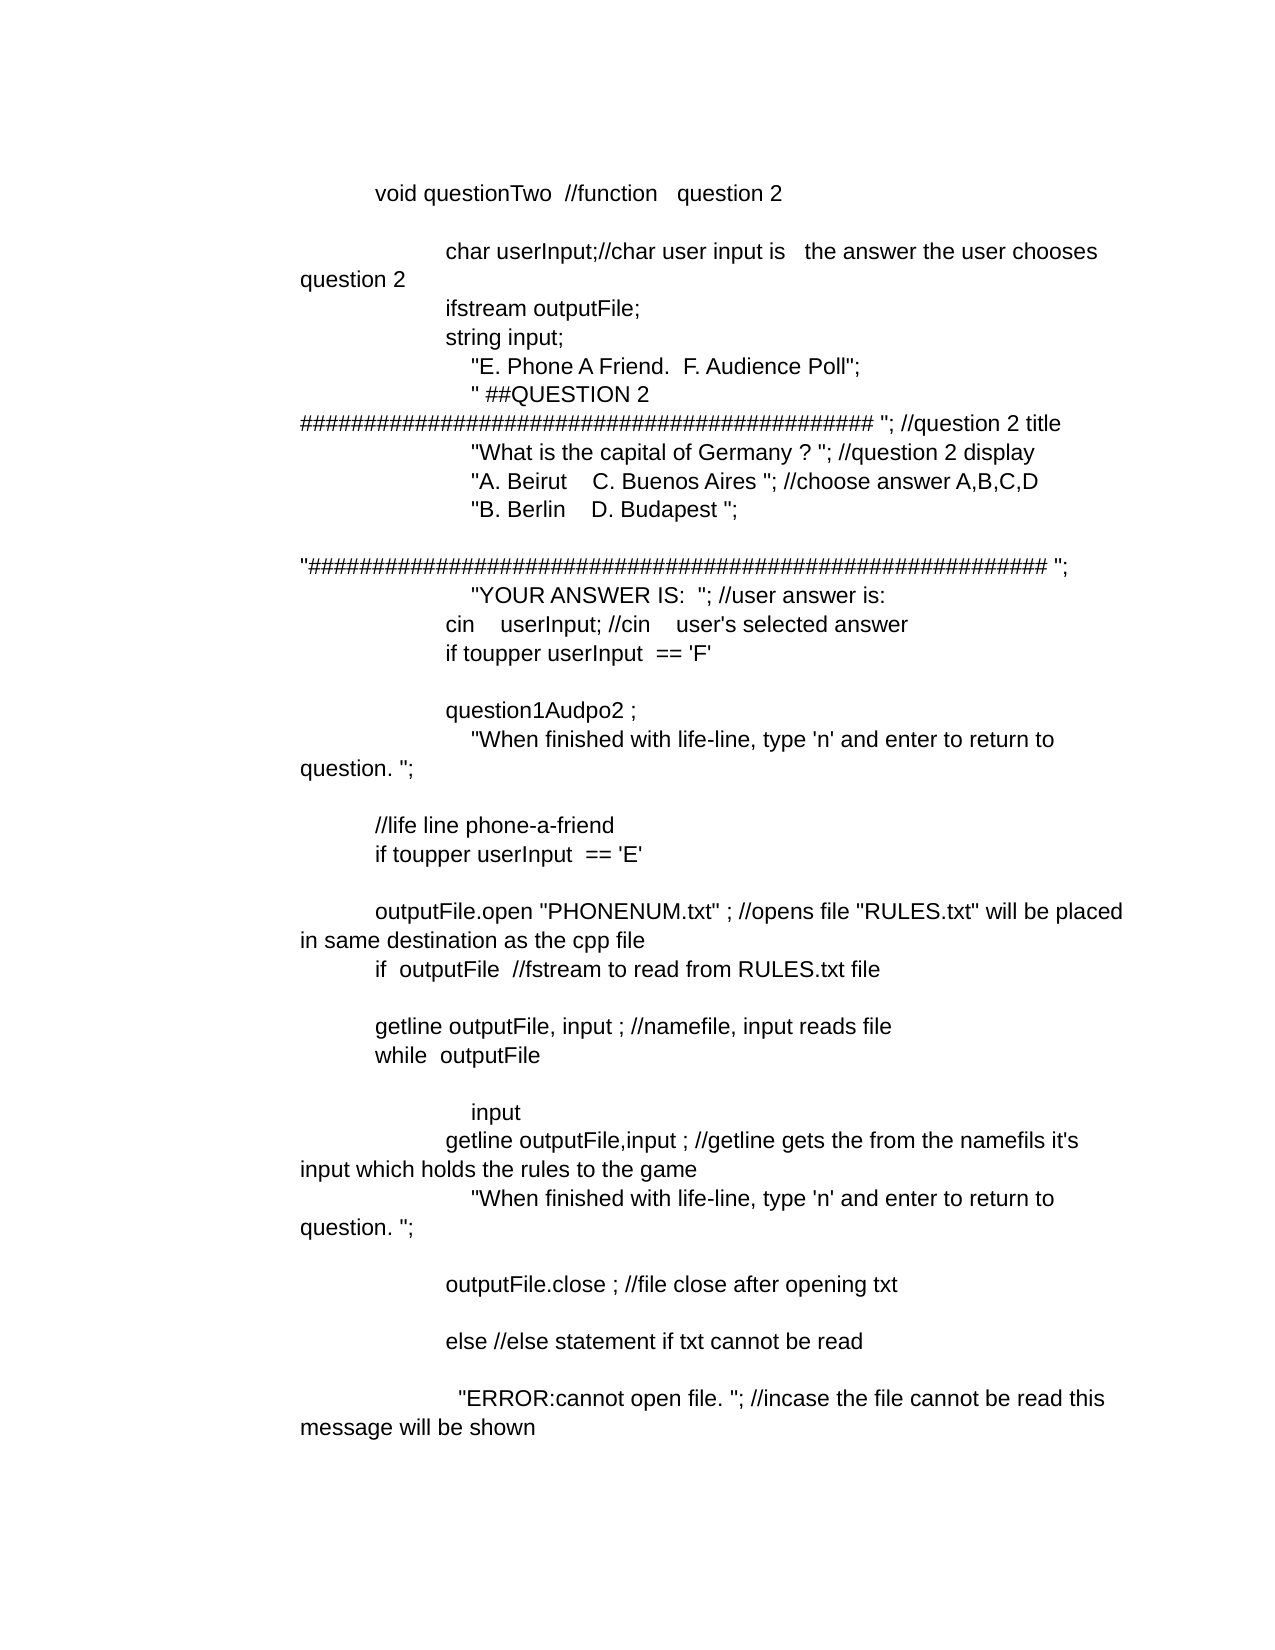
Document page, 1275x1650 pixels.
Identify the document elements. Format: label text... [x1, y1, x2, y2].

text "ERROR:cannot open file. "; //incase the file cannot be read this message will be shown [300, 1383, 1125, 1441]
text "YOUR ANSWER IS: "; //user answer is: [300, 581, 1125, 609]
text outputFile.open "PHONENUM.txt" ; //opens file "RULES.txt" will be placed in same destination as the cpp file [300, 897, 1125, 954]
text "A. Beirut C. Buenos Aires "; //choose answer A,B,C,D [300, 466, 1125, 495]
text while outputFile [300, 1041, 1125, 1069]
text else //else statement if txt cannot be read [300, 1327, 1125, 1355]
text "When finished with life-line, type 'n' and enter to return to question. "; [300, 724, 1125, 782]
text question1Audpo2 ; [300, 696, 1125, 724]
text "What is the capital of Germany ? "; //question 2 display [300, 437, 1125, 466]
text " ##QUESTION 2 ############################################# "; //question 2 title [300, 380, 1125, 437]
text "When finished with life-line, type 'n' and enter to return to question. "; [300, 1183, 1125, 1241]
text char userInput;//char user input is the answer the user chooses question 2 [300, 236, 1125, 294]
text "B. Berlin D. Budapest "; [300, 495, 1125, 524]
text cin userInput; //cin user's selected answer [300, 609, 1125, 638]
text //life line phone-a-friend [300, 811, 1125, 839]
text "E. Phone A Friend. F. Audience Poll"; [300, 351, 1125, 380]
text "########################################################## "; [300, 524, 1125, 581]
text if outputFile //fstream to read from RULES.txt file [300, 954, 1125, 983]
text if toupper userInput == 'F' [300, 638, 1125, 667]
text if toupper userInput == 'E' [300, 839, 1125, 868]
text outputFile.close ; //file close after opening txt [300, 1269, 1125, 1298]
text string input; [300, 322, 1125, 351]
text input [300, 1097, 1125, 1126]
text void questionTwo //function question 2 [300, 179, 1125, 207]
text getline outputFile,input ; //getline gets the from the namefils it's input which holds the rules to the game [300, 1126, 1125, 1183]
text getline outputFile, input ; //namefile, input reads file [300, 1012, 1125, 1041]
text ifstream outputFile; [300, 294, 1125, 322]
